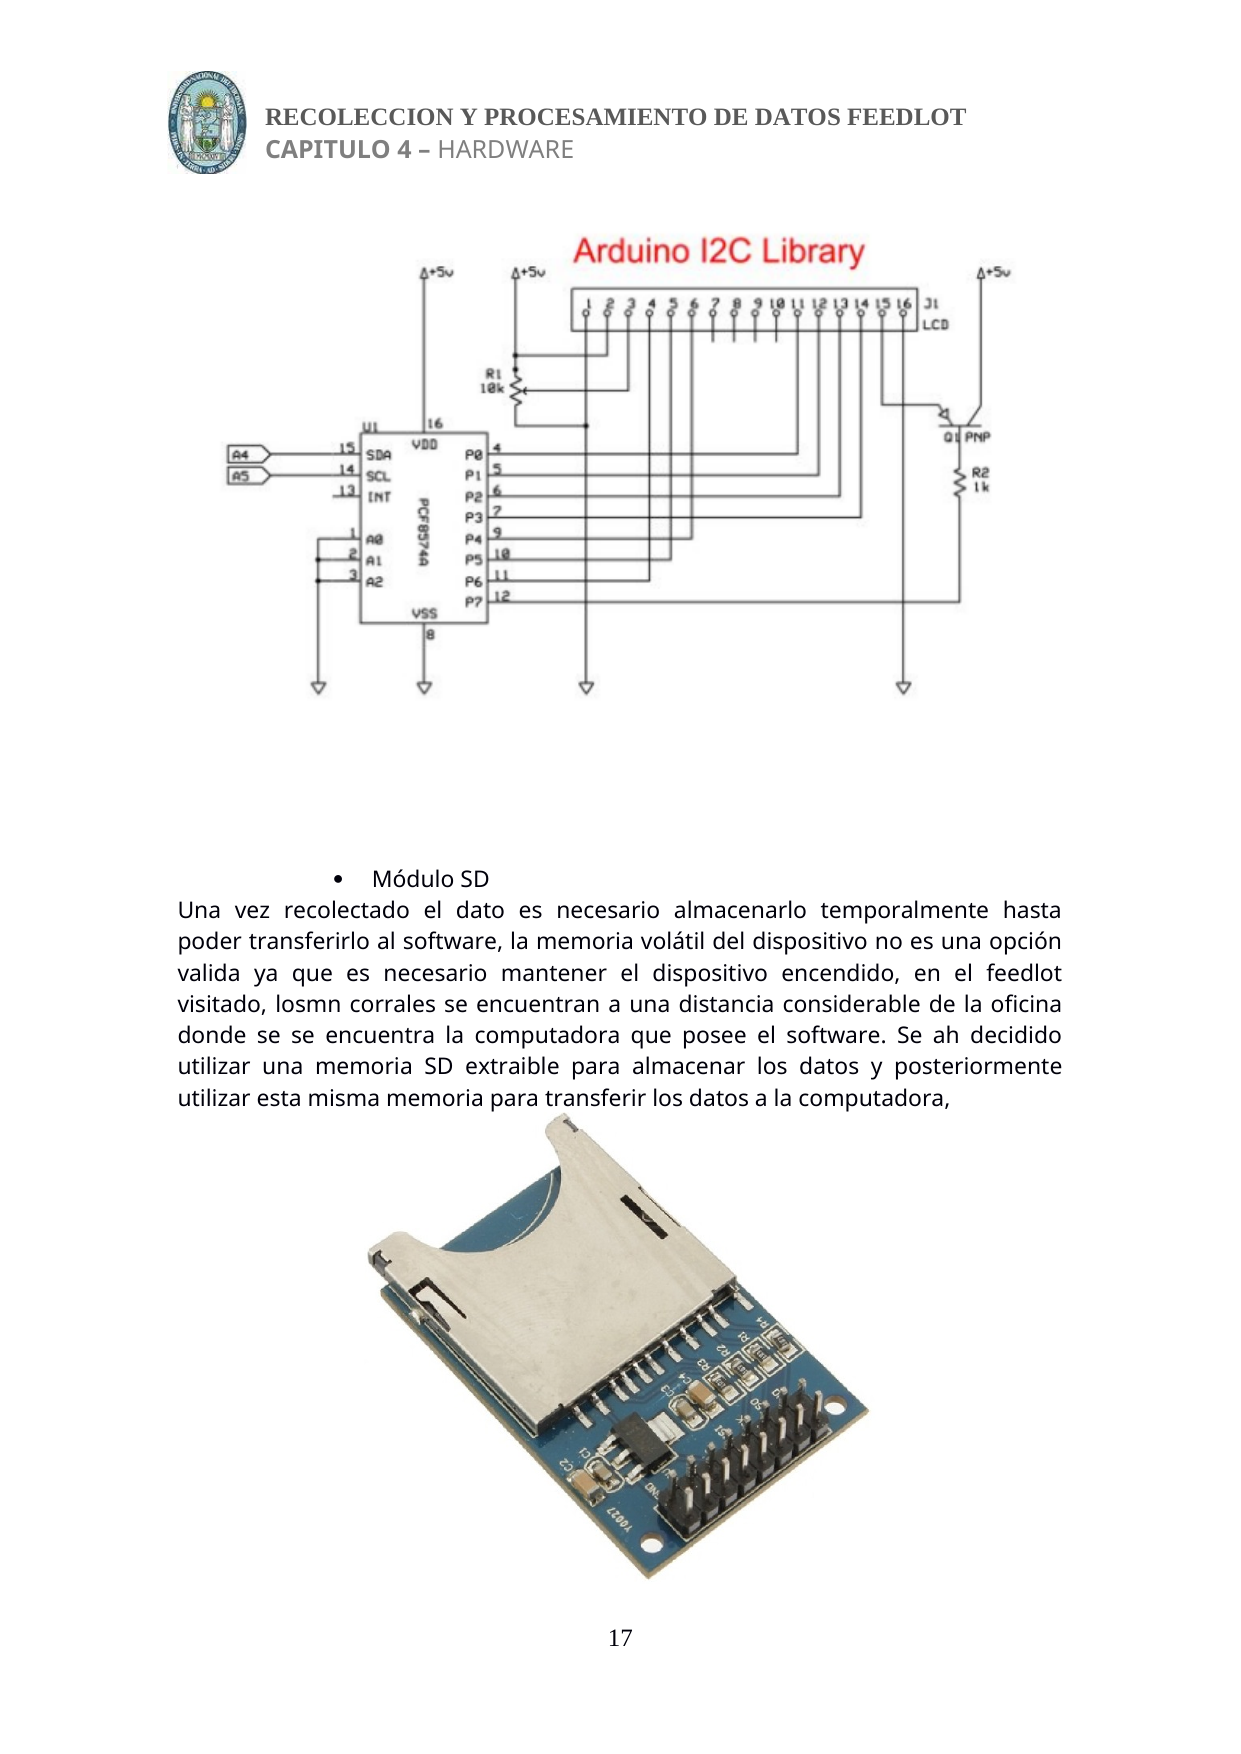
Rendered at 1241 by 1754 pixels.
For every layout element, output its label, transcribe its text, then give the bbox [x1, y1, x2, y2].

list Módulo SD [334, 863, 1063, 894]
picture [214, 194, 1026, 719]
picture [364, 1112, 876, 1584]
list Una vez recolectado el dato es necesario almacenarlo temporalmente hasta poder transferirlo al software, la memoria volátil del dispositivo no es una opción valida ya que es necesario mantener el dispositivo encendido, en el feedlot visitado, losmn corrales se encuentran a una distancia considerable de la oficina donde se se encuentra la computadora que posee el software. Se ah decidido utilizar una memoria SD extraible para almacenar los datos y posteriormente utilizar esta misma memoria para transferir los datos a la computadora, [177, 894, 1063, 1113]
